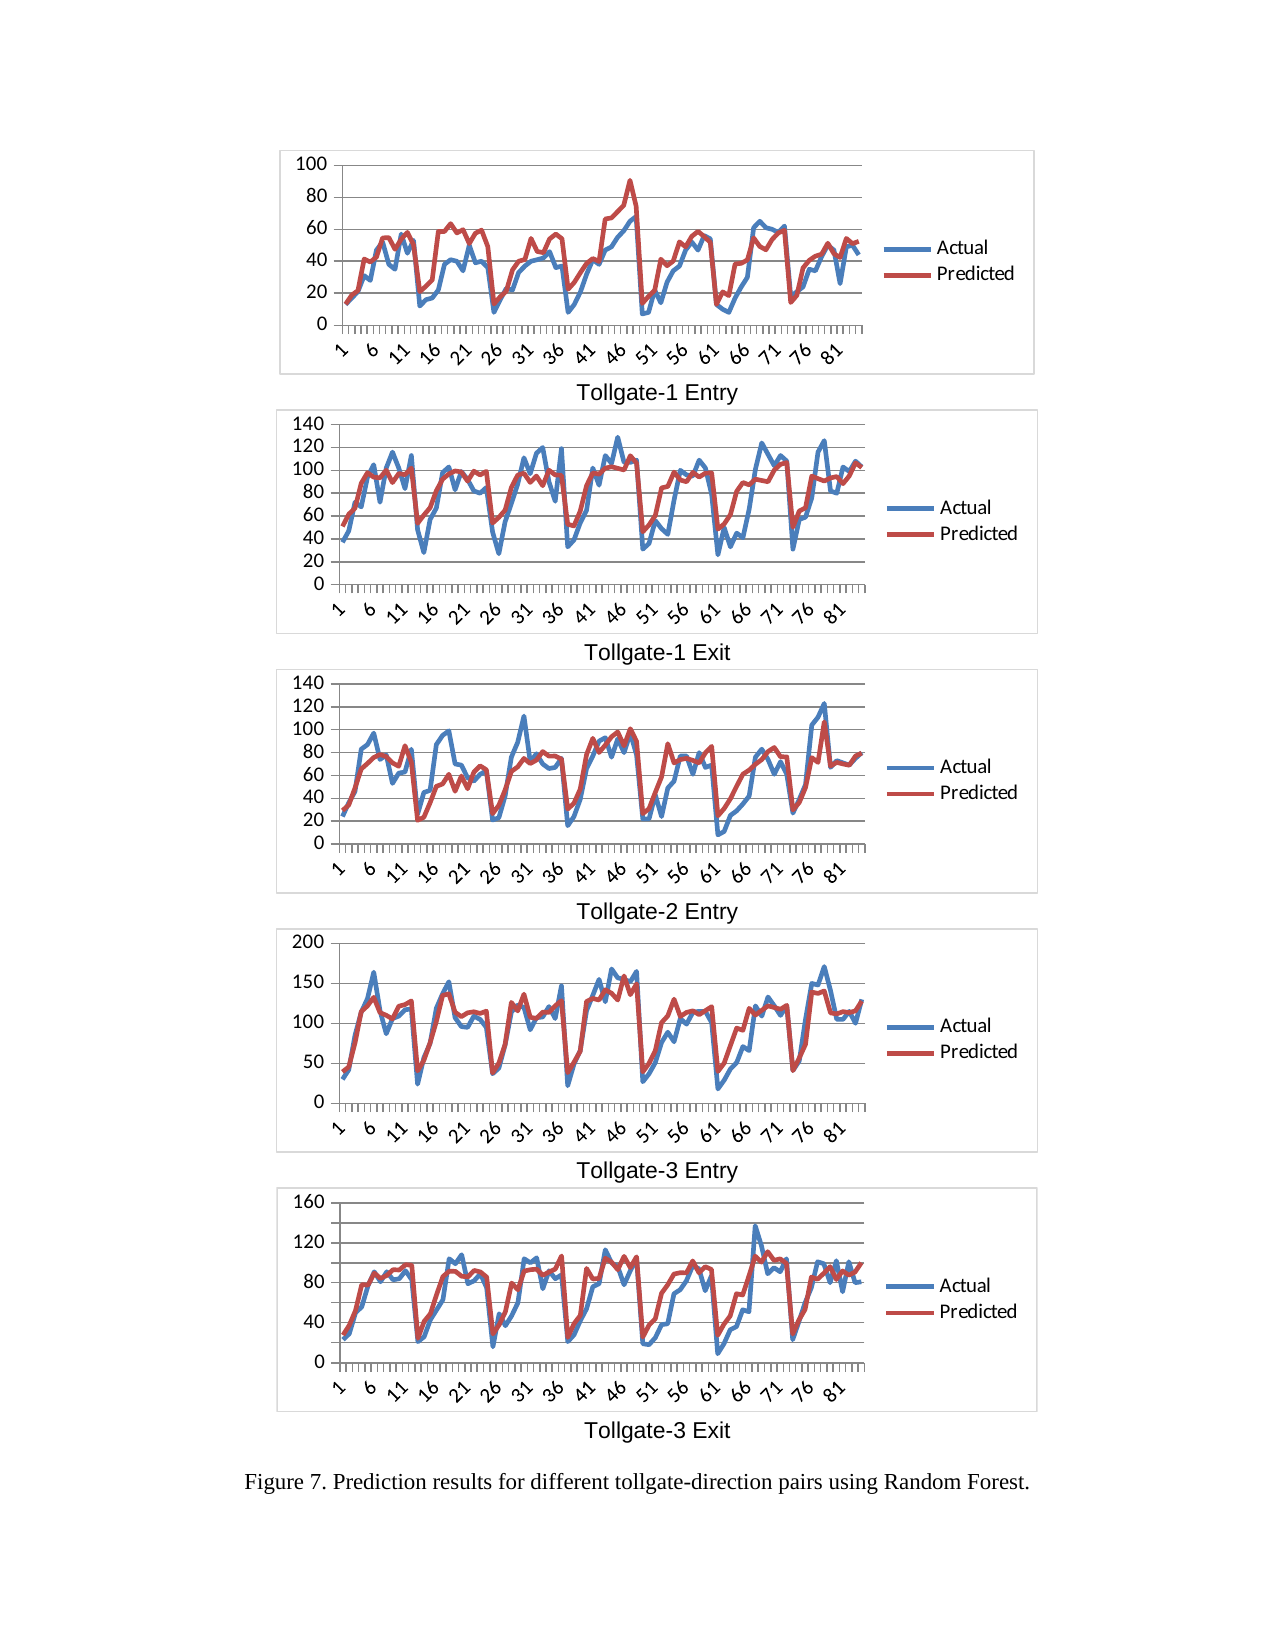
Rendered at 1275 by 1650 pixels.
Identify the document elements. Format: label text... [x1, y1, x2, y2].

list Tollgate-1 Exit [264, 638, 1050, 665]
list Tollgate-3 Exit [264, 1417, 1050, 1443]
list Tollgate-2 Entry [264, 898, 1050, 924]
list Tollgate-3 Entry [264, 1157, 1050, 1184]
list Tollgate-1 Entry [264, 379, 1050, 406]
text Figure 7. Prediction results for different tollgate-direction pairs using Random Forest. [225, 1468, 1050, 1494]
